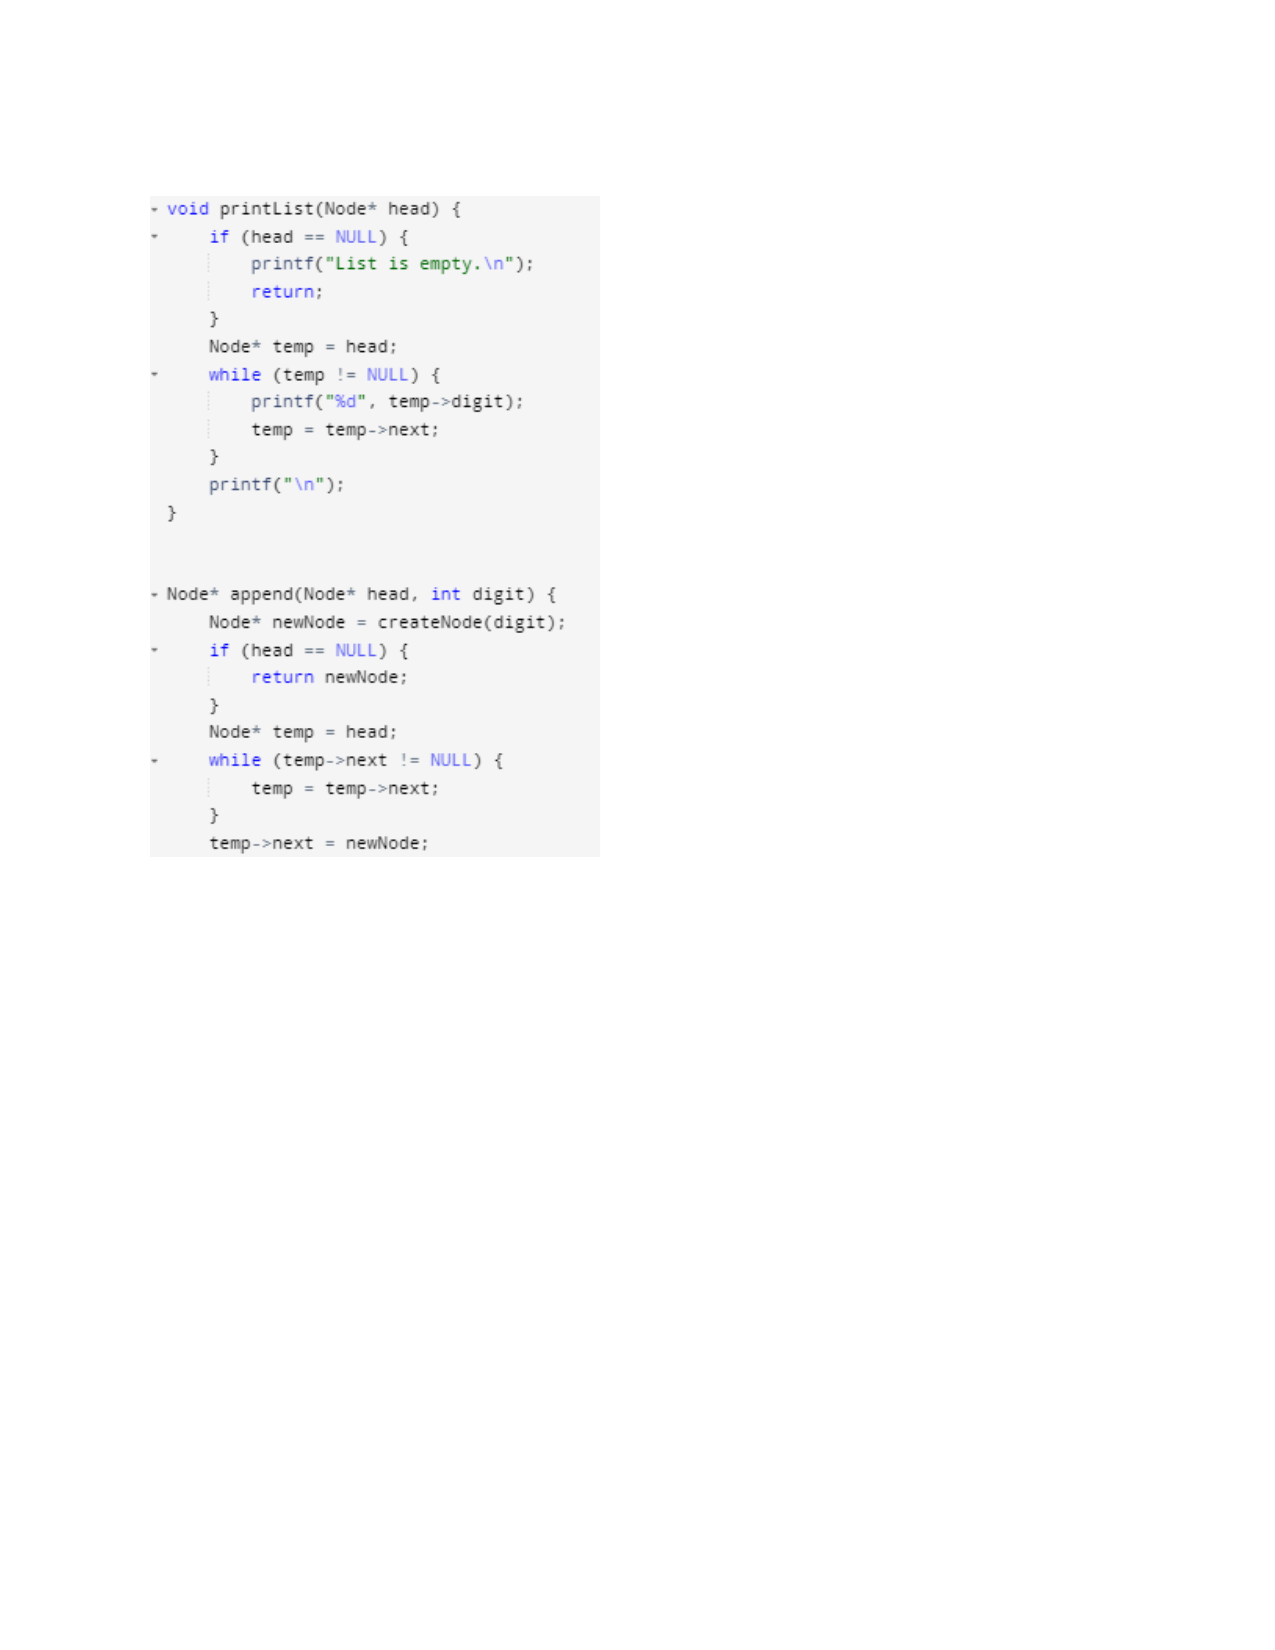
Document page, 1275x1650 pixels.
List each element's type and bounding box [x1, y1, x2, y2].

picture [150, 196, 600, 857]
